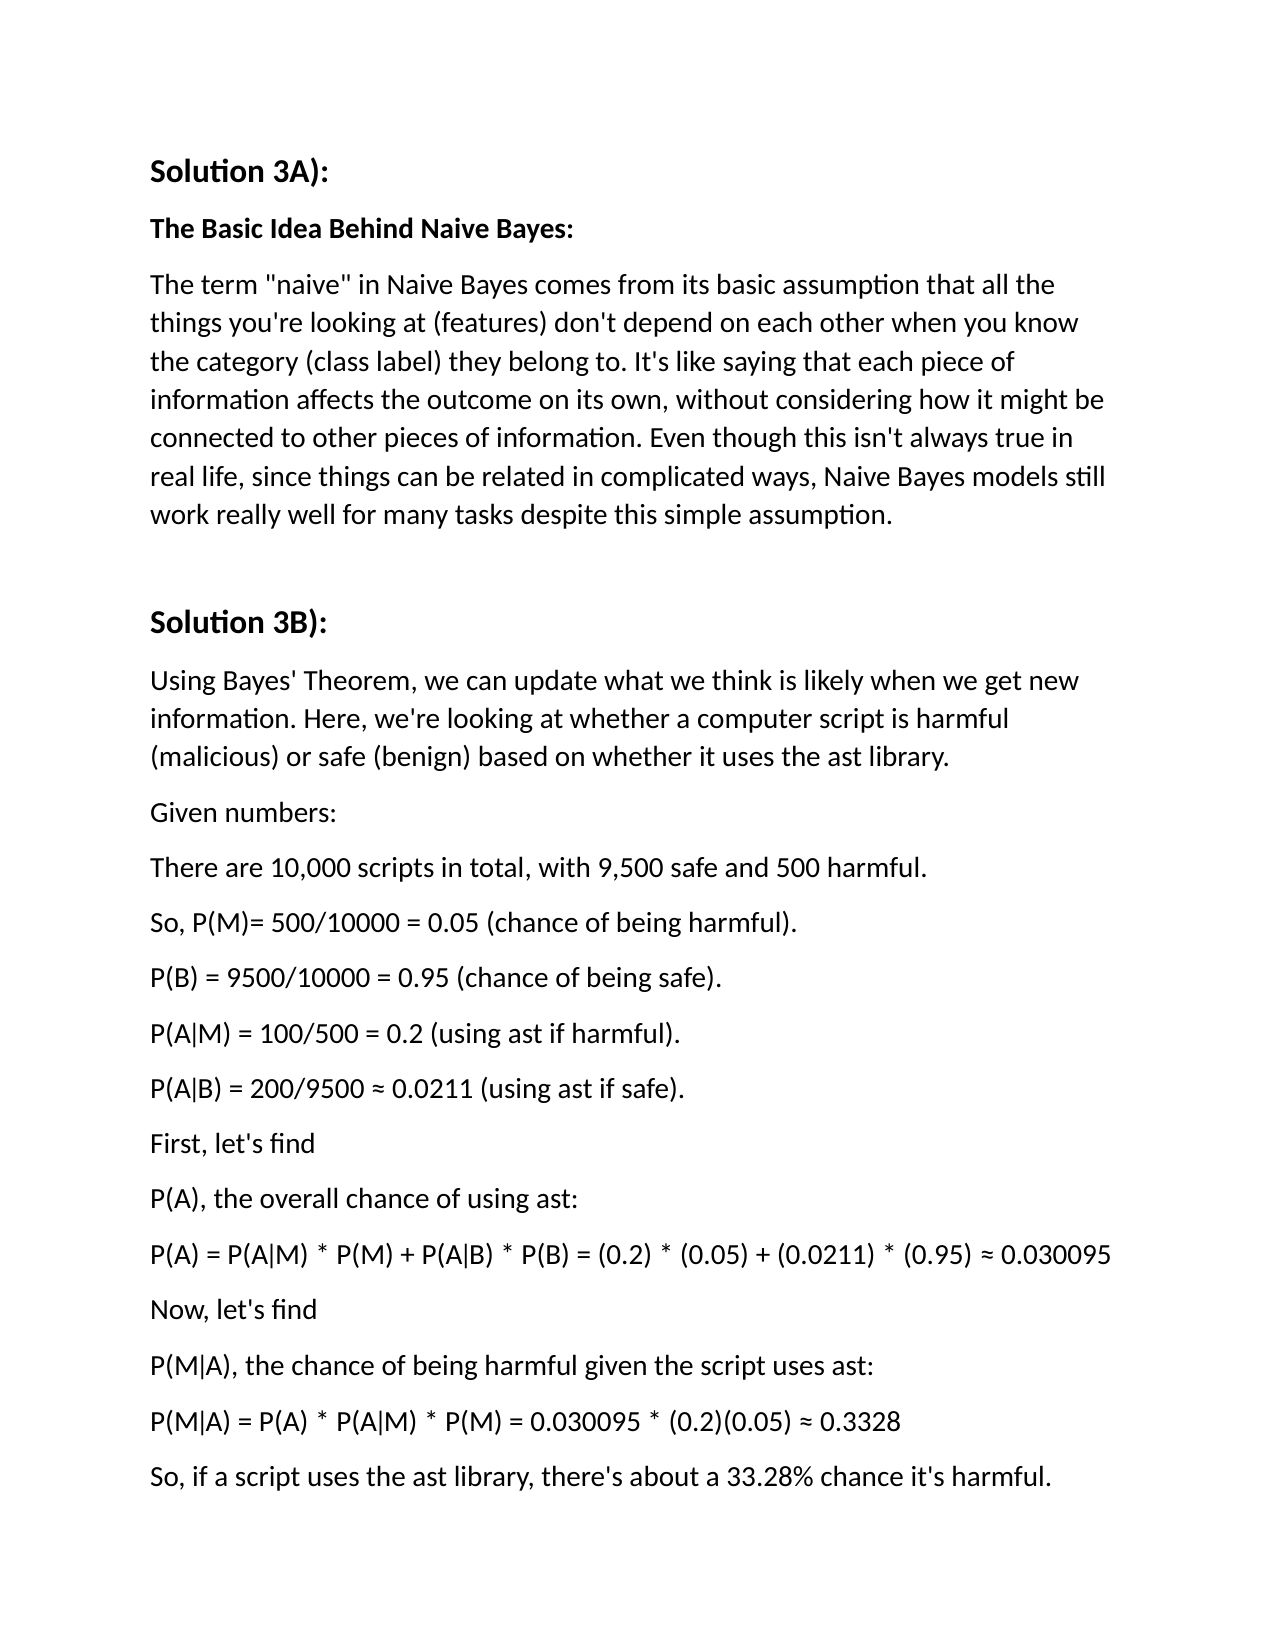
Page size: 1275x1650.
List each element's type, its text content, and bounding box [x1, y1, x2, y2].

text P(A∣B) = 200/9500 ≈ 0.0211 (using ast if safe). [150, 1070, 1125, 1106]
text P(A) = P(A∣M) * P(M) + P(A∣B) * P(B) = (0.2) * (0.05) + (0.0211) * (0.95) ≈ 0.030095 [150, 1236, 1125, 1272]
text The term "naive" in Naive Bayes comes from its basic assumption that all the things you're looking at (features) don't depend on each other when you know the category (class label) they belong to. It's like saying that each piece of information affects the outcome on its own, without considering how it might be connected to other pieces of information. Even though this isn't always true in real life, since things can be related in complicated ways, Naive Bayes models still work really well for many tasks despite this simple assumption. [150, 266, 1125, 532]
text Solution 3A): [150, 150, 1125, 191]
text P(M∣A), the chance of being harmful given the script uses ast: [150, 1347, 1125, 1383]
text P(A∣M) = 100/500 = 0.2 (using ast if harmful). [150, 1014, 1125, 1050]
text P(B) = 9500/10000 = 0.95 (chance of being safe). [150, 959, 1125, 994]
text First, let's find [150, 1126, 1125, 1161]
text Solution 3B): [150, 601, 1125, 642]
text P(A), the overall chance of using ast: [150, 1181, 1125, 1216]
text Now, let's find [150, 1291, 1125, 1327]
text There are 10,000 scripts in total, with 9,500 safe and 500 harmful. [150, 849, 1125, 884]
text Given numbers: [150, 794, 1125, 829]
text So, P(M)= 500/10000 = 0.05 (chance of being harmful). [150, 904, 1125, 939]
text Using Bayes' Theorem, we can update what we think is likely when we get new information. Here, we're looking at whether a computer script is harmful (malicious) or safe (benign) based on whether it uses the ast library. [150, 662, 1125, 774]
text P(M∣A) = P(A) * P(A∣M) * P(M) = 0.030095 * (0.2)(0.05) ≈ 0.3328 [150, 1402, 1125, 1438]
text The Basic Idea Behind Naive Bayes: [150, 211, 1125, 246]
text So, if a script uses the ast library, there's about a 33.28% chance it's harmful. [150, 1458, 1125, 1494]
